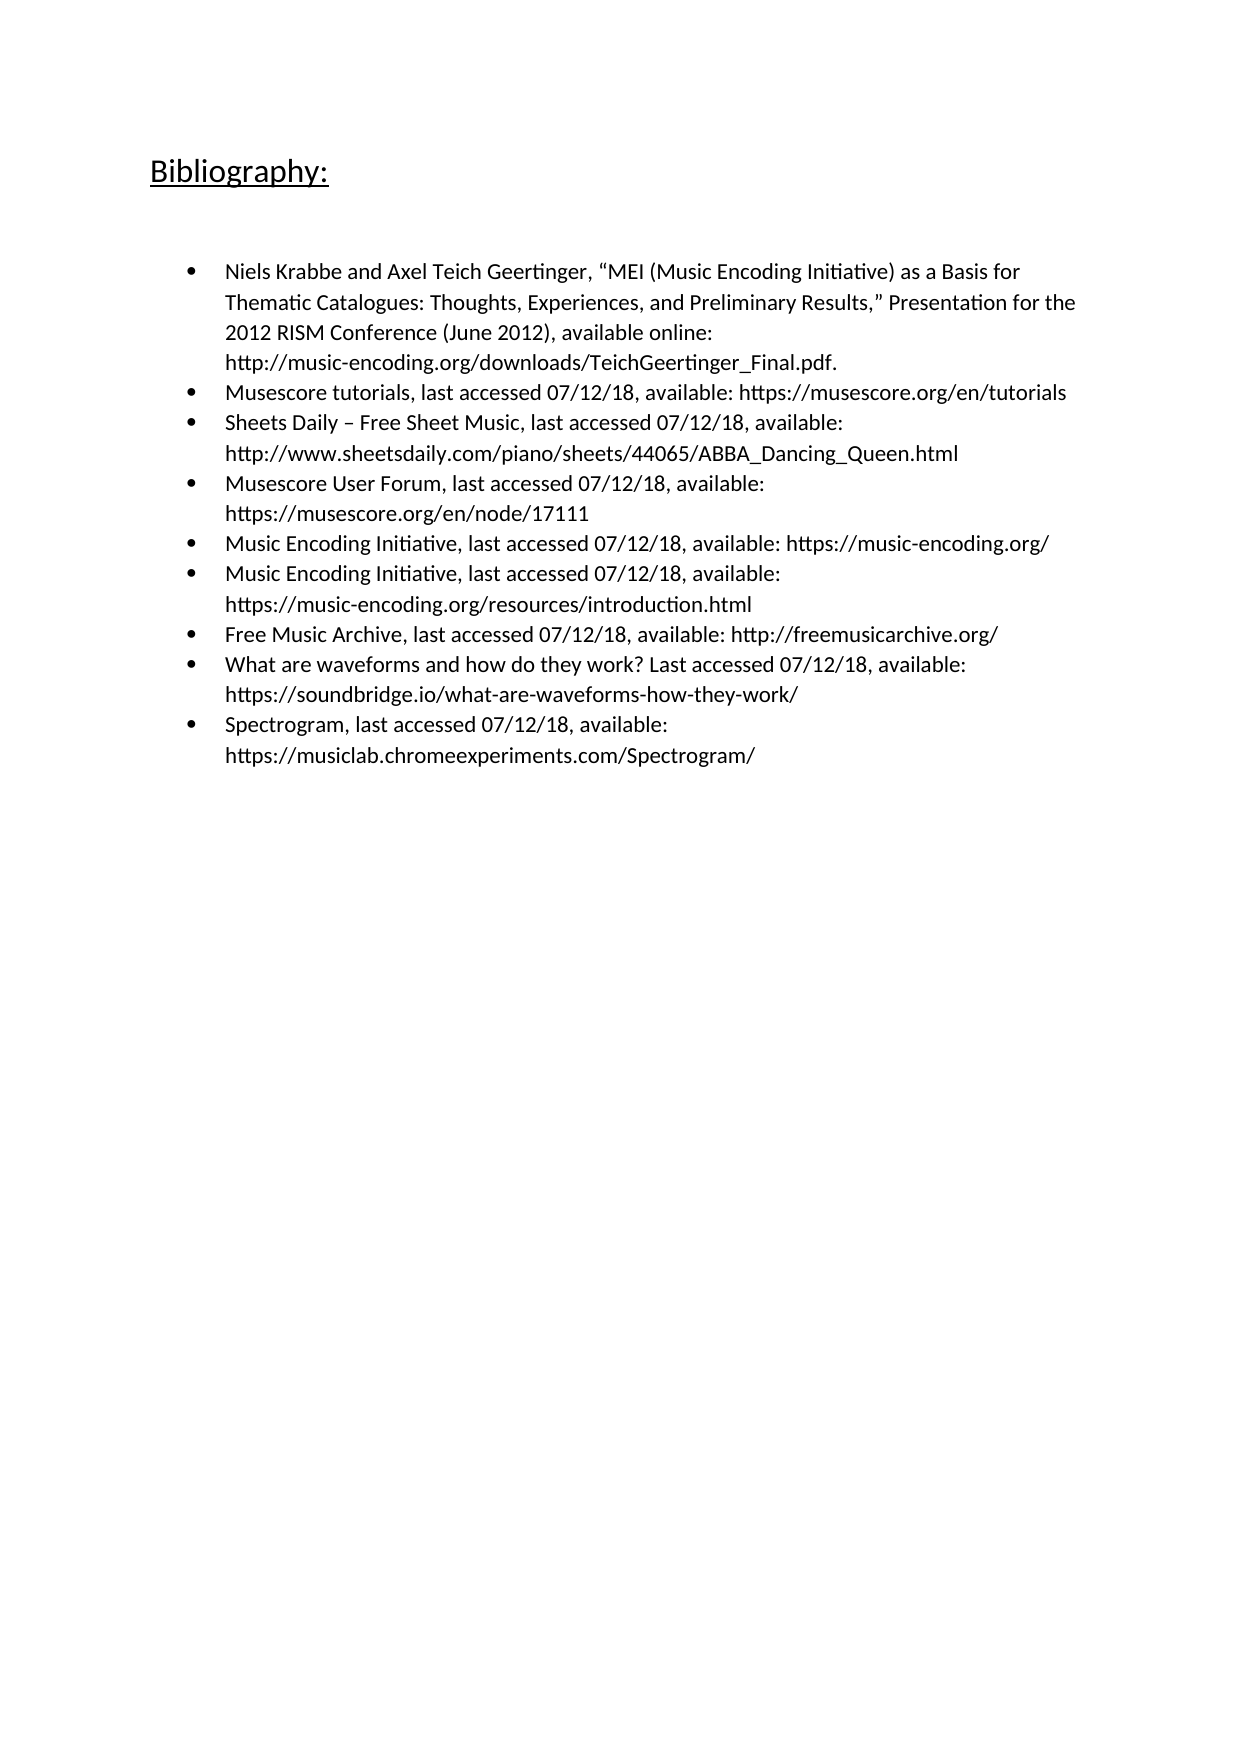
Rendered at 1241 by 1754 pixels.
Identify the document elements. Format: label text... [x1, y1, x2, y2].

list Music Encoding Initiative, last accessed 07/12/18, available: https://music-encoding.org/ [187, 529, 1090, 557]
list Spectrogram, last accessed 07/12/18, available: https://musiclab.chromeexperiments.com/Spectrogram/ [187, 711, 1090, 769]
list Free Music Archive, last accessed 07/12/18, available: http://freemusicarchive.org/ [187, 620, 1090, 648]
list What are waveforms and how do they work? Last accessed 07/12/18, available: https://soundbridge.io/what-are-waveforms-how-they-work/ [187, 650, 1090, 708]
list Niels Krabbe and Axel Teich Geertinger, “MEI (Music Encoding Initiative) as a Basis for Thematic Catalogues: Thoughts, Experiences, and Preliminary Results,” Presentation for the 2012 RISM Conference (June 2012), available online: http://music-encoding.org/downloads/TeichGeertinger_Final.pdf. [187, 257, 1090, 376]
list Musescore User Forum, last accessed 07/12/18, available: https://musescore.org/en/node/17111 [187, 469, 1090, 527]
list Sheets Daily – Free Sheet Music, last accessed 07/12/18, available: http://www.sheetsdaily.com/piano/sheets/44065/ABBA_Dancing_Queen.html [187, 408, 1090, 467]
list Music Encoding Initiative, last accessed 07/12/18, available: https://music-encoding.org/resources/introduction.html [187, 559, 1090, 618]
list Musescore tutorials, last accessed 07/12/18, available: https://musescore.org/en/tutorials [187, 378, 1090, 406]
text Bibliography: [150, 150, 1090, 191]
